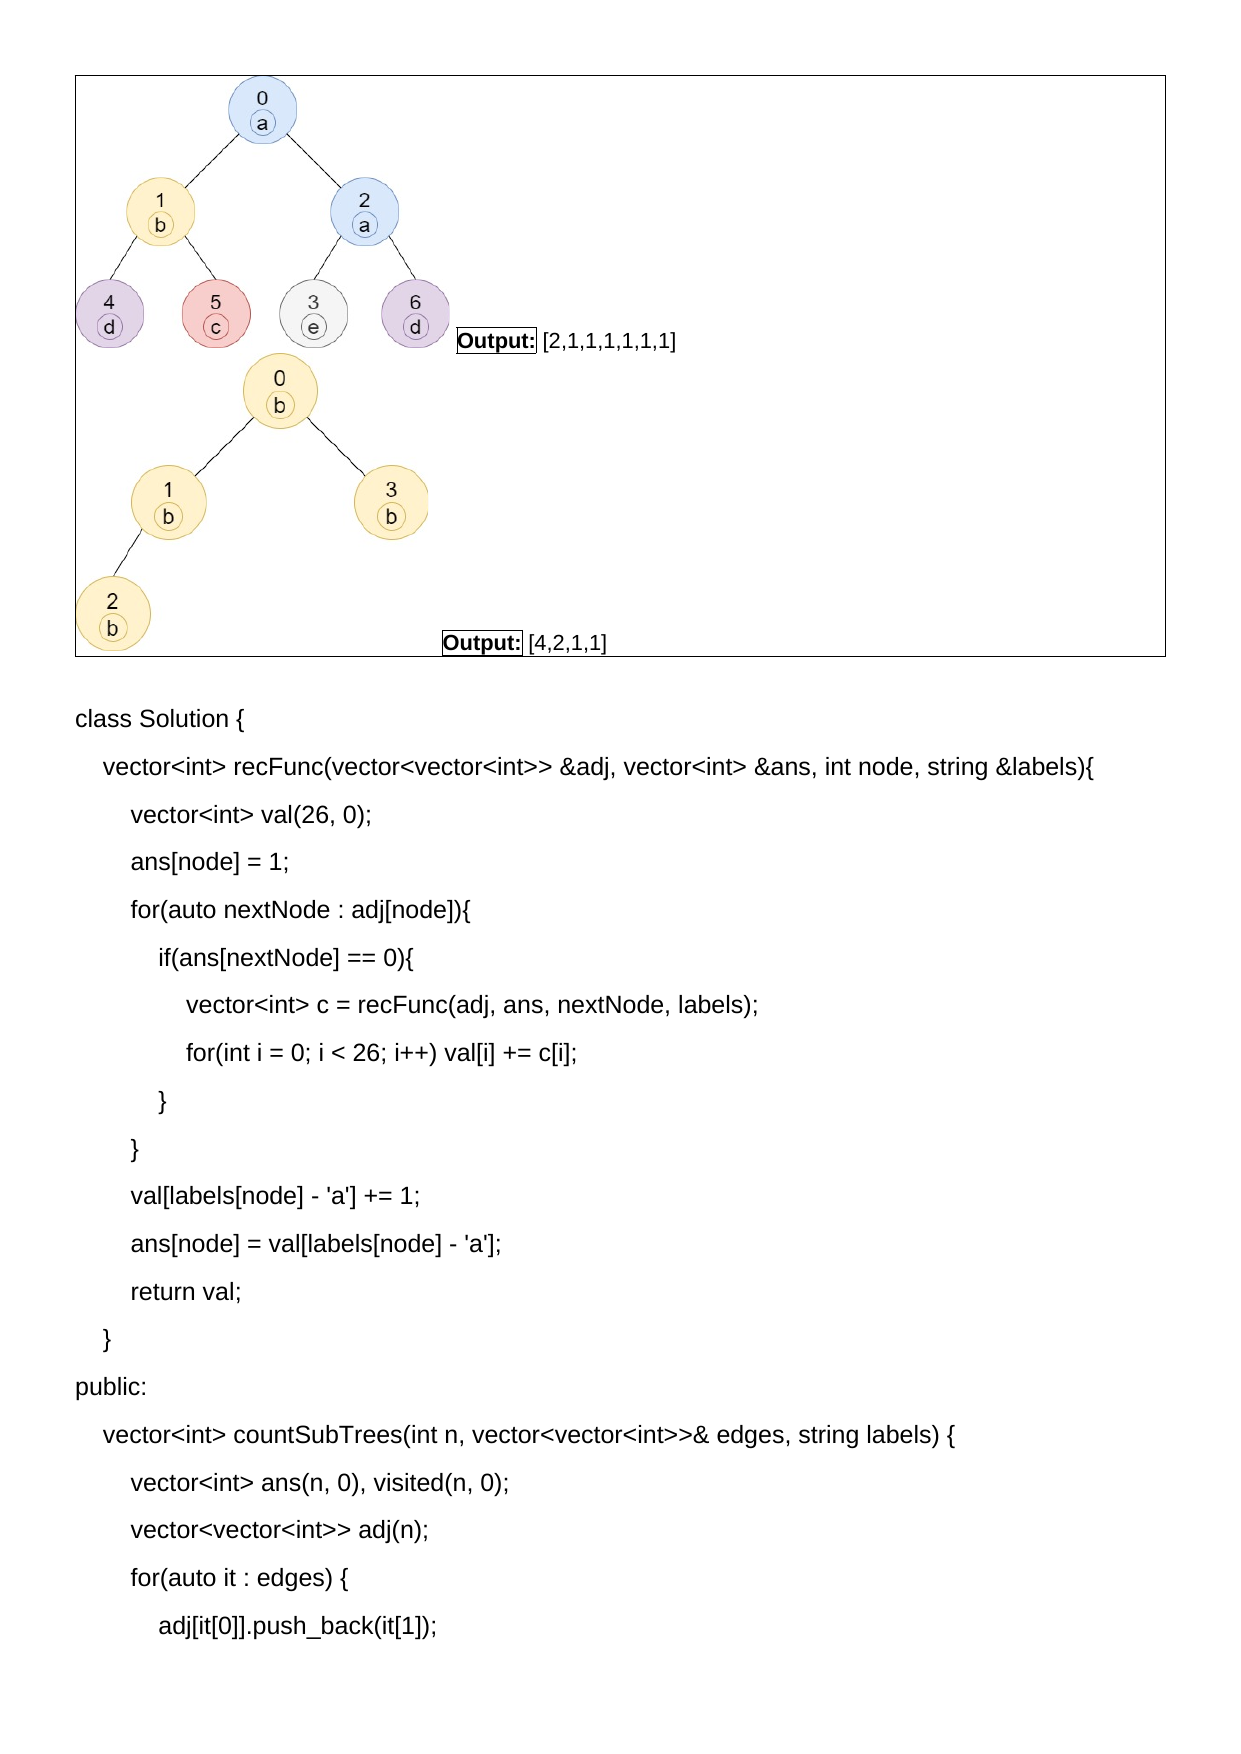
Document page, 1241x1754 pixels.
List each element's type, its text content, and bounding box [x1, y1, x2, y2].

text if(ans[nextNode] == 0){ [75, 943, 1165, 971]
text for(int i = 0; i < 26; i++) val[i] += c[i]; [75, 1038, 1165, 1067]
text for(auto nextNode : adj[node]){ [75, 895, 1165, 924]
text vector<int> ans(n, 0), visited(n, 0); [75, 1467, 1165, 1496]
text vector<int> val(26, 0); [75, 799, 1165, 828]
text vector<vector<int>> adj(n); [75, 1515, 1165, 1544]
text for(auto it : edges) { [75, 1563, 1165, 1592]
text ans[node] = val[labels[node] - 'a']; [75, 1229, 1165, 1258]
text adj[it[0]].push_back(it[1]); [75, 1611, 1165, 1639]
text vector<int> c = recFunc(adj, ans, nextNode, labels); [75, 990, 1165, 1019]
text val[labels[node] - 'a'] += 1; [75, 1181, 1165, 1210]
text vector<int> recFunc(vector<vector<int>> &adj, vector<int> &ans, int node, string &labels){ [75, 752, 1165, 781]
text ans[node] = 1; [75, 847, 1165, 876]
text vector<int> countSubTrees(int n, vector<vector<int>>& edges, string labels) { [75, 1420, 1165, 1448]
text public: [75, 1372, 1165, 1401]
picture [76, 76, 450, 348]
picture [76, 353, 429, 651]
text } [75, 1086, 1165, 1114]
text class Solution { [75, 704, 1165, 733]
text } [75, 1324, 1165, 1353]
text } [75, 1133, 1165, 1162]
text return val; [75, 1277, 1165, 1305]
